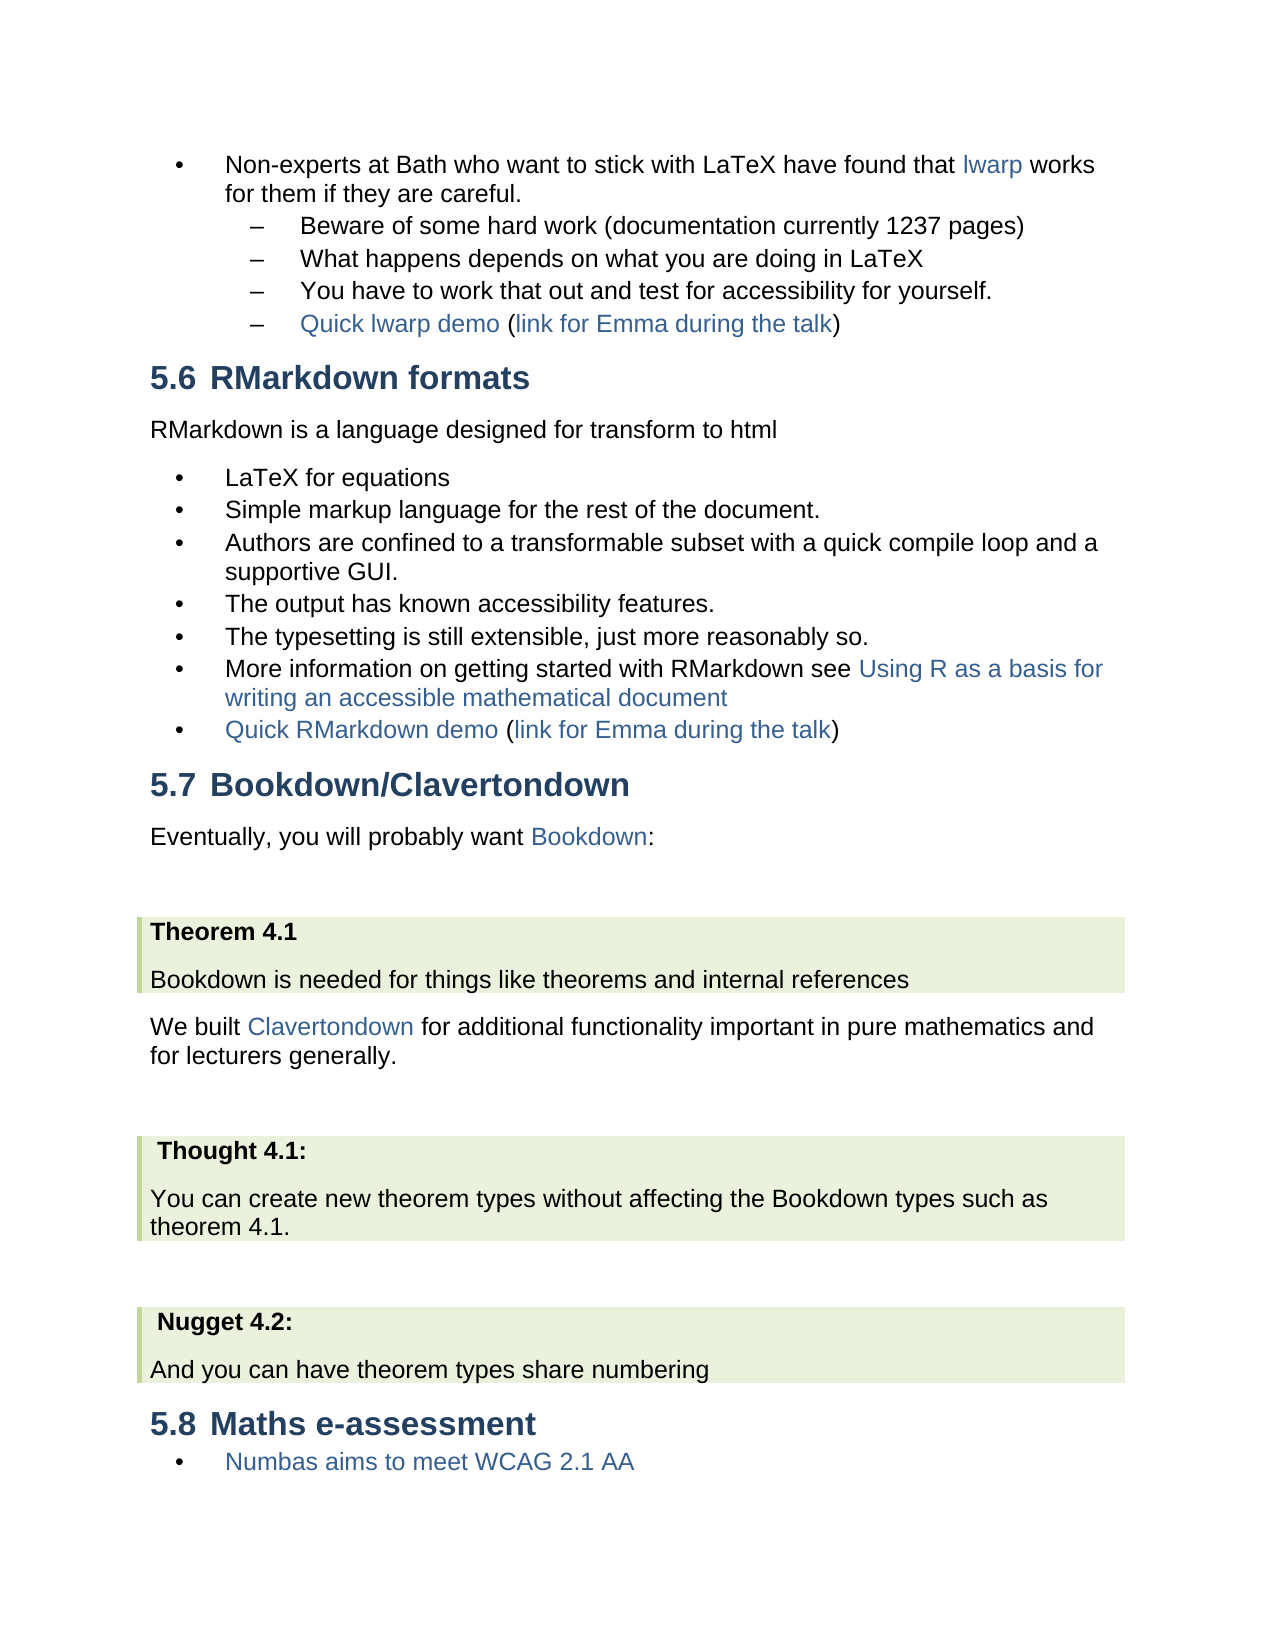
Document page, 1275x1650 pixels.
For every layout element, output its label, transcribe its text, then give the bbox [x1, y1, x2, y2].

list More information on getting started with RMarkdown see Using R as a basis for writing an accessible mathematical document [175, 654, 1125, 712]
list The output has known accessibility features. [175, 589, 1125, 618]
text You can create new theorem types without affecting the Bookdown types such as theorem 4.1. [142, 1183, 1125, 1241]
list Non-experts at Bath who want to stick with LaTeX have found that lwarp works for them if they are careful. [175, 150, 1125, 207]
subtitle RMarkdown formats [150, 358, 1125, 397]
text And you can have theorem types share numbering [142, 1355, 1125, 1383]
text Bookdown is needed for things like theorems and internal references [142, 965, 1125, 993]
text Nugget 4.2: [142, 1307, 1125, 1336]
text Theorem 4.1 [142, 917, 1125, 946]
text RMarkdown is a language designed for transform to html [150, 416, 1125, 444]
list Beware of some hard work (documentation currently 1237 pages) [250, 211, 1125, 240]
subtitle Maths e-assessment [150, 1404, 1125, 1443]
list Numbas aims to meet WCAG 2.1 AA [175, 1447, 1125, 1475]
list LaTeX for equations [175, 463, 1125, 492]
list You have to work that out and test for accessibility for yourself. [250, 276, 1125, 305]
text Thought 4.1: [142, 1136, 1125, 1165]
list What happens depends on what you are doing in LaTeX [250, 244, 1125, 272]
list The typesetting is still extensible, just more reasonably so. [175, 622, 1125, 651]
list Quick lwarp demo (link for Emma during the talk) [250, 309, 1125, 337]
list Simple markup language for the rest of the document. [175, 496, 1125, 524]
subtitle Bookdown/Clavertondown [150, 765, 1125, 803]
text We built Clavertondown for additional functionality important in pure mathematics and for lecturers generally. [150, 1012, 1125, 1070]
text Eventually, you will probably want Bookdown: [150, 822, 1125, 851]
list Quick RMarkdown demo (link for Emma during the talk) [175, 716, 1125, 744]
list Authors are confined to a transformable subset with a quick compile loop and a supportive GUI. [175, 528, 1125, 586]
